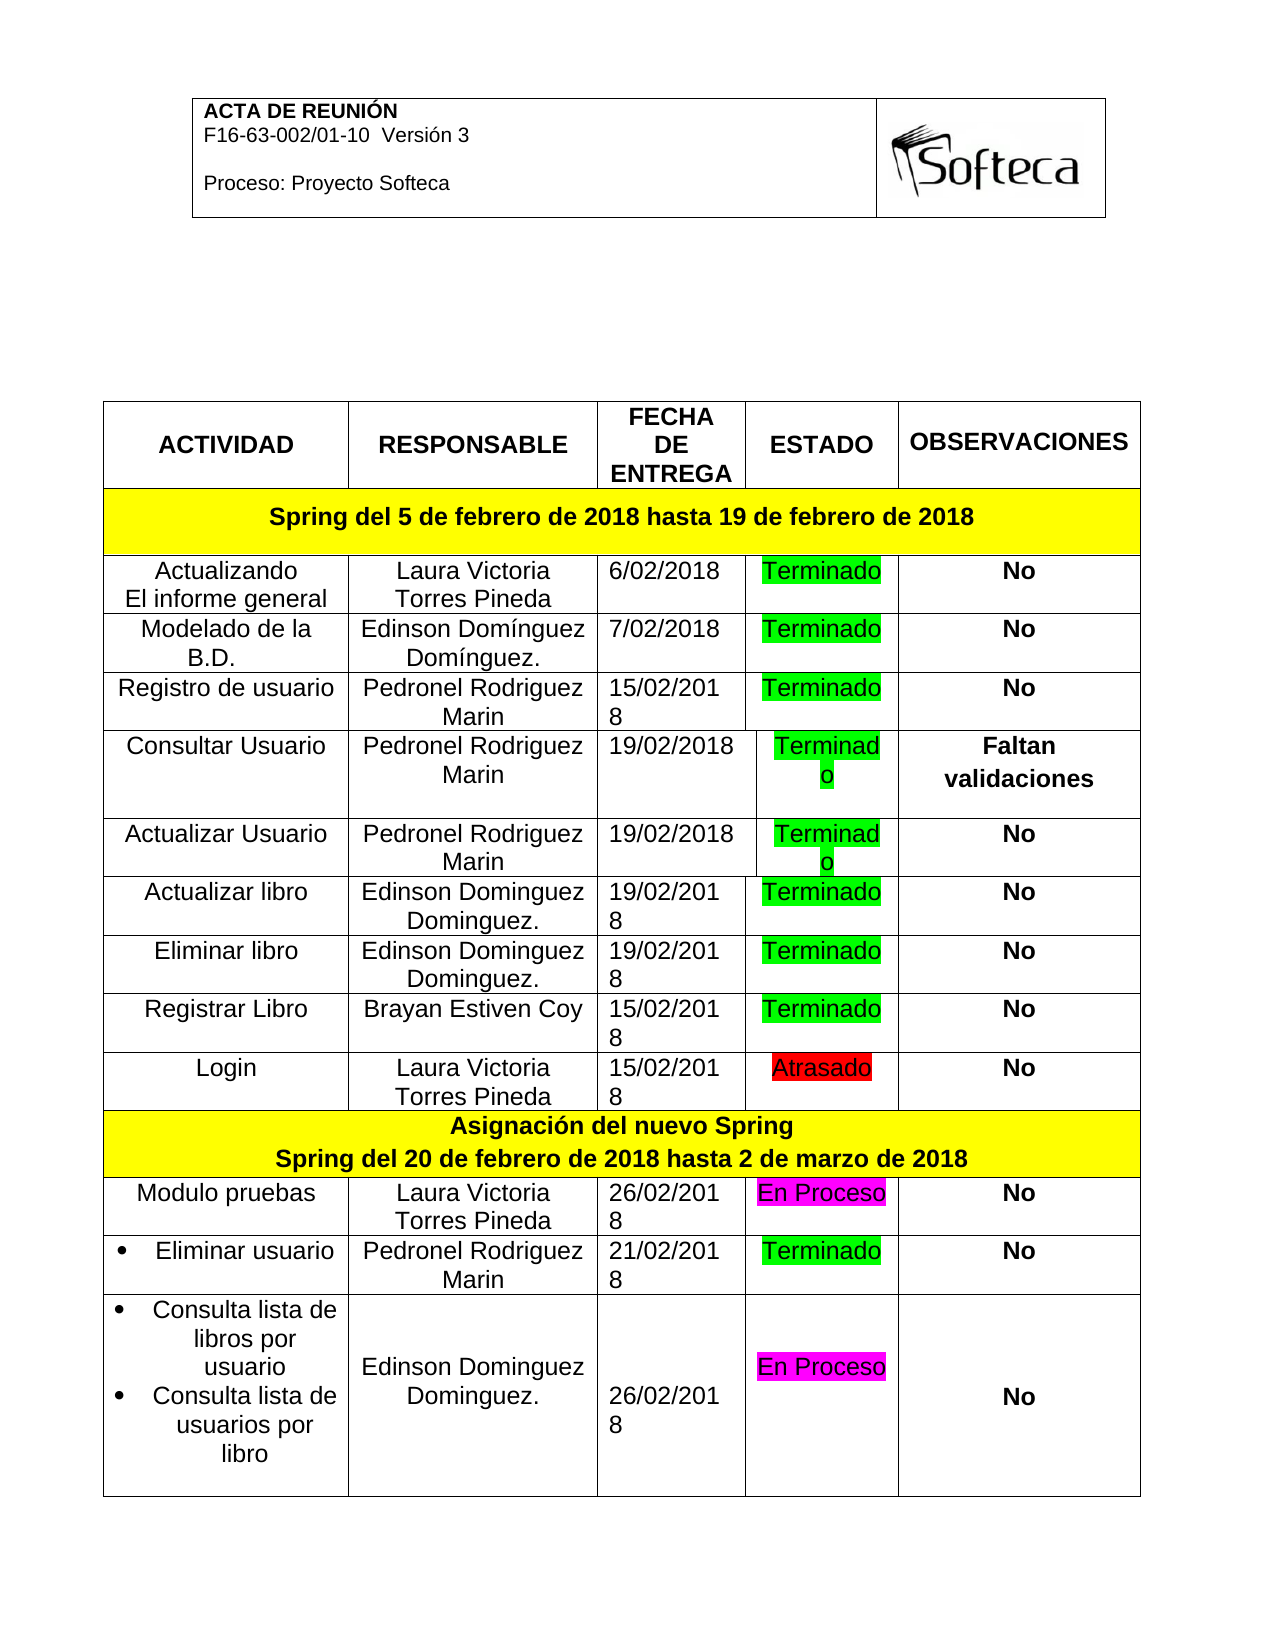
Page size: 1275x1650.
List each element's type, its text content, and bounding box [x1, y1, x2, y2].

table_cell No [899, 1178, 1140, 1235]
table_cell Actualizando El informe general [104, 556, 348, 613]
table_cell Laura Victoria Torres Pineda [349, 1053, 597, 1110]
table_cell 26/02/2018 [598, 1295, 745, 1496]
table_cell Terminado [746, 1236, 898, 1294]
table_header ESTADO [746, 402, 898, 488]
table_cell 19/02/2018 [598, 936, 745, 993]
table_cell No [899, 673, 1140, 730]
table_cell Terminado [746, 994, 898, 1052]
table_cell No [899, 614, 1140, 672]
table_cell Terminado [746, 936, 898, 993]
table_cell Consultar Usuario [104, 731, 348, 817]
table_header ACTIVIDAD [104, 402, 348, 488]
table_cell Brayan Estiven Coy [349, 994, 597, 1052]
table_cell 15/02/2018 [598, 994, 745, 1052]
table_cell Actualizar Usuario [104, 819, 348, 876]
table_cell Pedronel Rodriguez Marin [349, 819, 597, 876]
table_cell Edinson Dominguez Dominguez. [349, 877, 597, 934]
table_cell Terminado [746, 877, 898, 934]
table_cell Spring del 5 de febrero de 2018 hasta 19 de febrero de 2018 [104, 489, 1140, 554]
table_cell 7/02/2018 [598, 614, 745, 672]
table_cell Atrasado [746, 1053, 898, 1110]
table_cell Pedronel Rodriguez Marin [349, 673, 597, 730]
picture [887, 122, 1094, 198]
table_cell Edinson Domínguez Domínguez. [349, 614, 597, 672]
table_cell Registrar Libro [104, 994, 348, 1052]
table_cell Registro de usuario [104, 673, 348, 730]
table_cell Terminado [746, 673, 898, 730]
table_cell No [899, 1236, 1140, 1294]
table_cell En Proceso [746, 1295, 898, 1496]
table_cell Pedronel Rodriguez Marin [349, 1236, 597, 1294]
table_cell Terminado [757, 819, 820, 876]
table_cell 6/02/2018 [598, 556, 745, 613]
table_cell Terminado [746, 614, 898, 672]
table_cell 19/02/2018 [598, 877, 745, 934]
table_cell Consulta lista de libros por usuario Consulta lista de usuarios por libro [104, 1295, 348, 1496]
table_cell No [899, 819, 1140, 876]
table_header OBSERVACIONES [899, 402, 1140, 488]
table_cell Actualizar libro [104, 877, 348, 934]
table_cell En Proceso [746, 1178, 898, 1235]
table_cell No [899, 556, 1140, 613]
table_header FECHA DE ENTREGA [598, 402, 745, 488]
table_cell Edinson Dominguez Dominguez. [349, 936, 597, 993]
table_cell Edinson Dominguez Dominguez. [349, 1295, 597, 1496]
table_cell 15/02/2018 [598, 1053, 745, 1110]
table_cell Laura Victoria Torres Pineda [349, 1178, 597, 1235]
table_cell Eliminar libro [104, 936, 348, 993]
table_cell No [899, 877, 1140, 934]
table_cell Terminado [834, 819, 898, 876]
table_cell No [899, 936, 1140, 993]
table_cell Login [104, 1053, 348, 1110]
table_cell No [899, 1053, 1140, 1110]
table_cell Modulo pruebas [104, 1178, 348, 1235]
table_cell 26/02/2018 [598, 1178, 745, 1235]
table_cell 19/02/2018 [598, 731, 756, 817]
table_cell 19/02/2018 [598, 819, 756, 876]
table_cell Eliminar usuario [104, 1236, 348, 1294]
table_cell Faltan validaciones [899, 731, 1140, 817]
table_cell Laura Victoria Torres Pineda [349, 556, 597, 613]
table_cell No [899, 994, 1140, 1052]
table_header RESPONSABLE [349, 402, 597, 488]
table_cell Terminado [757, 731, 898, 817]
table_cell No [899, 1295, 1140, 1496]
table_cell 21/02/2018 [598, 1236, 745, 1294]
table_cell Asignación del nuevo Spring Spring del 20 de febrero de 2018 hasta 2 de marzo de 2018 [104, 1111, 1140, 1177]
table_cell 15/02/2018 [598, 673, 745, 730]
table_cell Pedronel Rodriguez Marin [349, 731, 597, 817]
table_cell Terminado [746, 556, 898, 613]
table_cell Modelado de la B.D. [104, 614, 348, 672]
